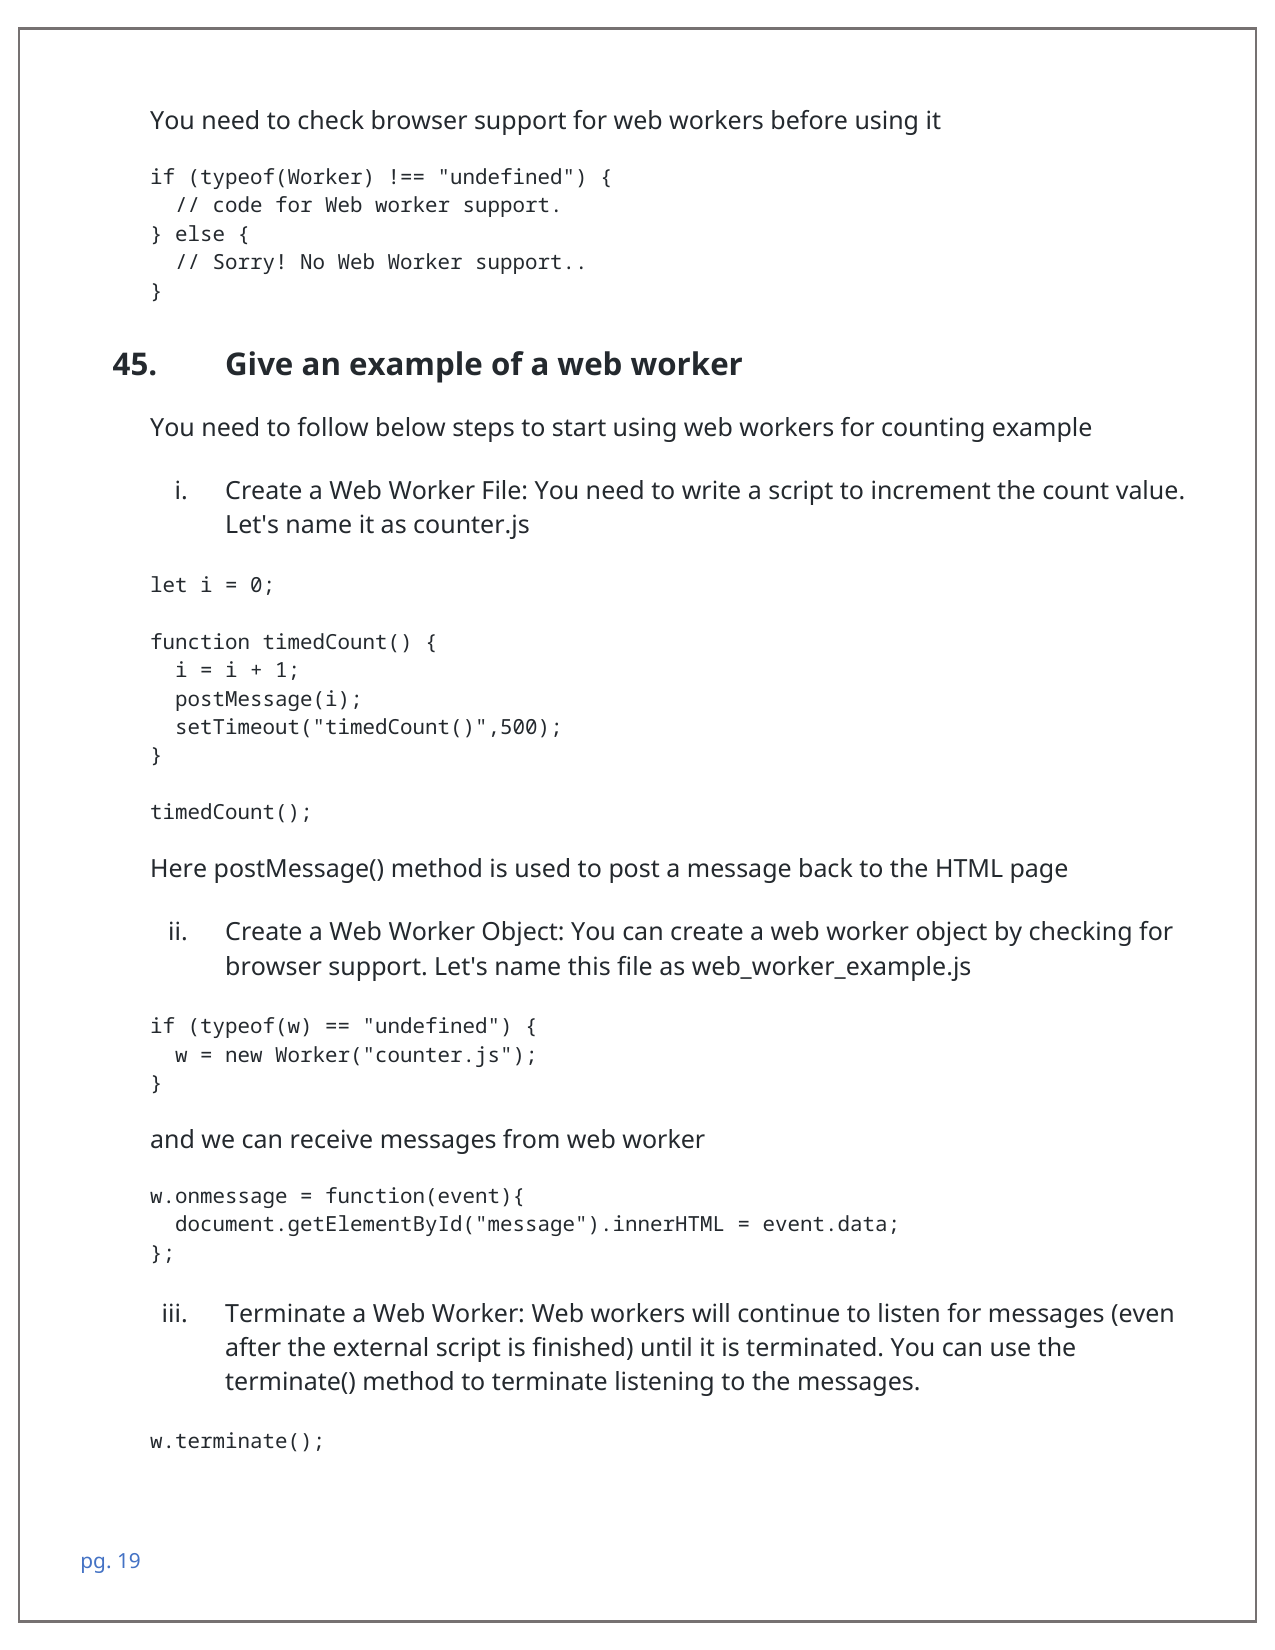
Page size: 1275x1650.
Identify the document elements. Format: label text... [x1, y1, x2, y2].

text } [150, 1068, 1200, 1097]
text You need to check browser support for web workers before using it [150, 103, 1200, 137]
list Terminate a Web Worker: Web workers will continue to listen for messages (even after the external script is finished) until it is terminated. You can use the terminate() method to terminate listening to the messages. [187, 1295, 1200, 1397]
text } else { [150, 219, 1200, 247]
text function timedCount() { [150, 627, 1200, 655]
text }; [150, 1238, 1200, 1266]
list Create a Web Worker File: You need to write a script to increment the count value. Let's name it as counter.js [187, 473, 1200, 541]
list Create a Web Worker Object: You can create a web worker object by checking for browser support. Let's name this file as web_worker_example.js [187, 914, 1200, 982]
text } [150, 276, 1200, 304]
text and we can receive messages from web worker [150, 1122, 1200, 1156]
text let i = 0; [150, 570, 1200, 598]
text Here postMessage() method is used to post a message back to the HTML page [150, 851, 1200, 885]
text You need to follow below steps to start using web workers for counting example [150, 409, 1200, 443]
text timedCount(); [150, 797, 1200, 826]
text if (typeof(w) == "undefined") { [150, 1011, 1200, 1040]
text // code for Web worker support. [150, 191, 1200, 219]
text } [150, 741, 1200, 769]
text postMessage(i); [150, 684, 1200, 712]
text document.getElementById("message").innerHTML = event.data; [150, 1209, 1200, 1238]
text w = new Worker("counter.js"); [150, 1040, 1200, 1068]
list Give an example of a web worker [112, 342, 1200, 384]
text // Sorry! No Web Worker support.. [150, 247, 1200, 276]
text w.terminate(); [150, 1427, 1200, 1455]
text w.onmessage = function(event){ [150, 1181, 1200, 1209]
text i = i + 1; [150, 655, 1200, 684]
text if (typeof(Worker) !== "undefined") { [150, 162, 1200, 191]
text setTimeout("timedCount()",500); [150, 712, 1200, 741]
